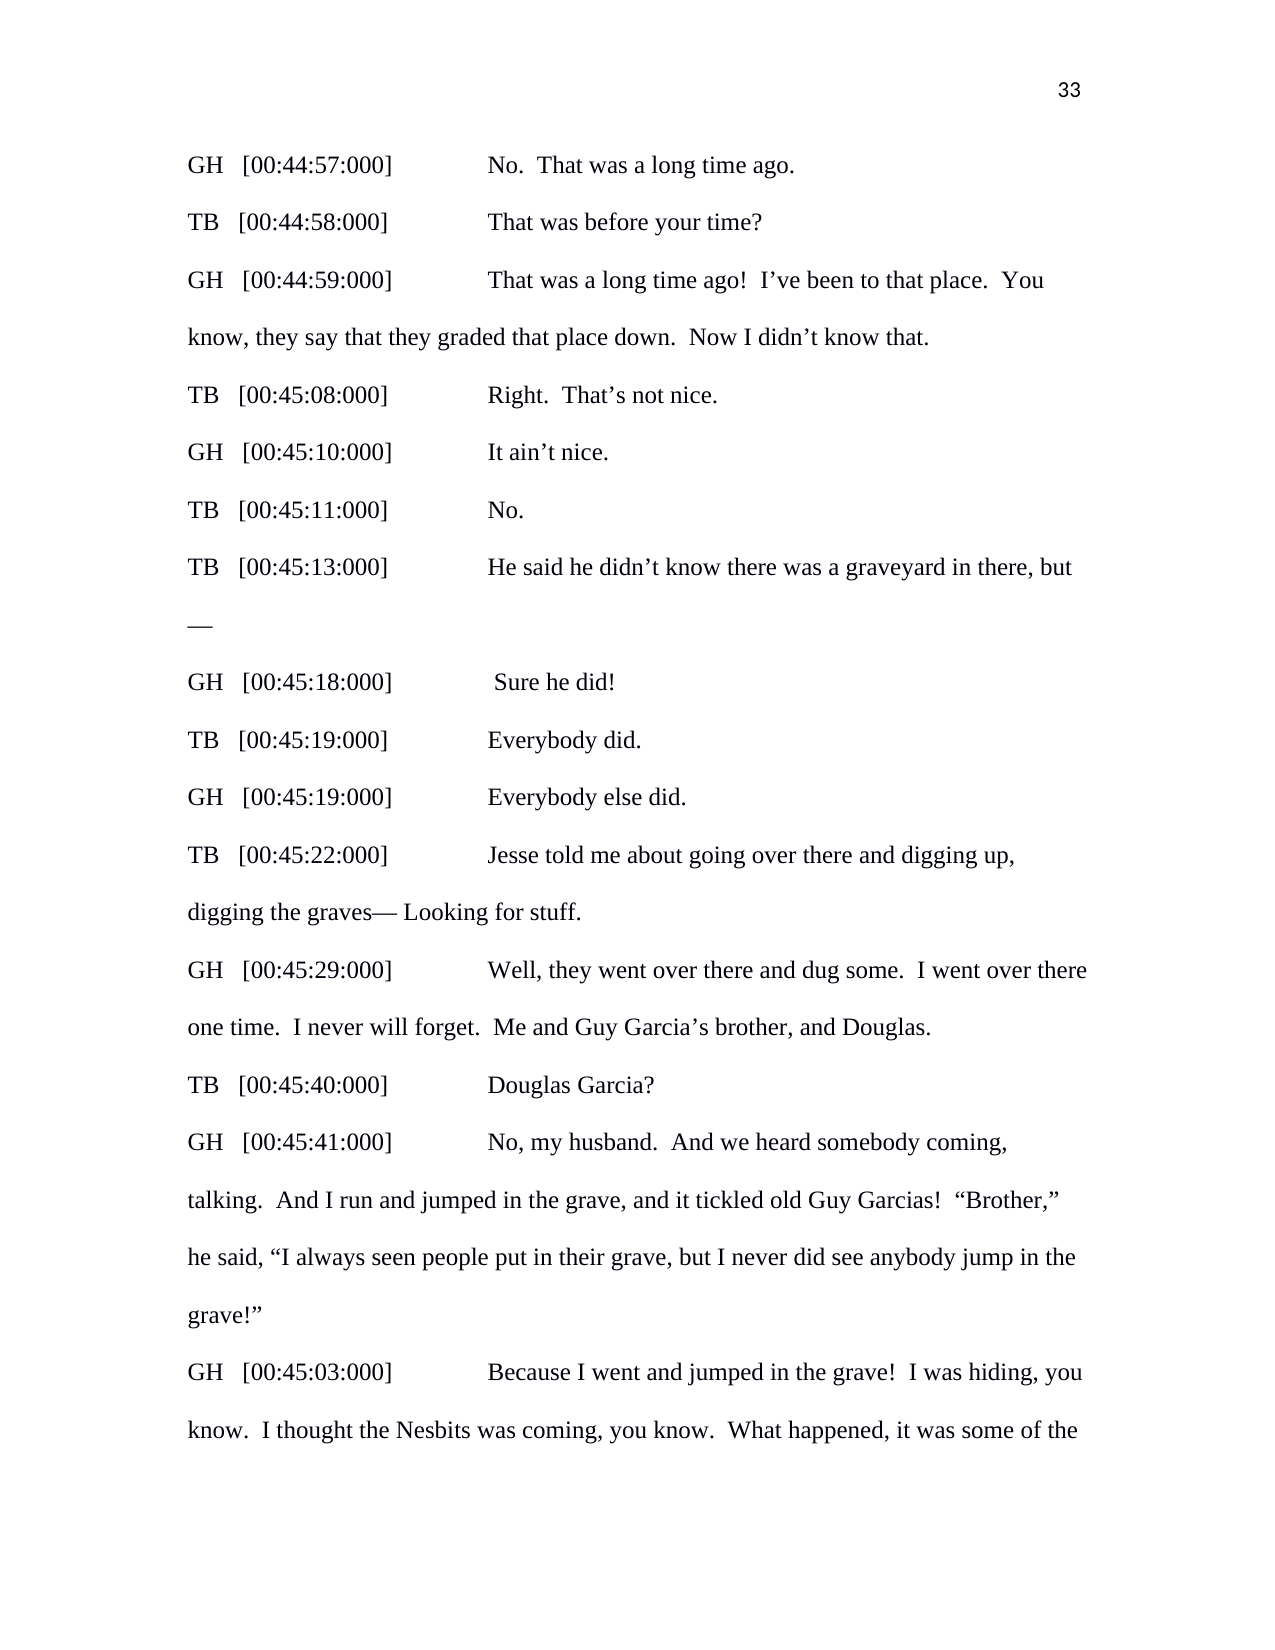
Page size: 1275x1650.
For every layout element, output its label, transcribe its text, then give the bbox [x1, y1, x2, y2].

text GH [00:44:57:000] No. That was a long time ago. [187, 150, 1087, 179]
text TB [00:45:11:000] No. [187, 495, 1087, 524]
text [187, 1357, 1087, 1444]
text GH [00:45:10:000] It ain’t nice. [187, 437, 1087, 466]
text GH [00:44:59:000] That was a long time ago! I’ve been to that place. You know, they say that they graded that place down. Now I didn’t know that. [187, 265, 1087, 351]
text GH [00:45:41:000] No, my husband. And we heard somebody coming, talking. And I run and jumped in the grave, and it tickled old Guy Garcias! “Brother,” he said, “I always seen people put in their grave, but I never did see anybody jump in the grave!” [187, 1127, 1087, 1329]
text GH [00:45:29:000] Well, they went over there and dug some. I went over there one time. I never will forget. Me and Guy Garcia’s brother, and Douglas. [187, 955, 1087, 1041]
text TB [00:45:08:000] Right. That’s not nice. [187, 380, 1087, 409]
text TB [00:45:40:000] Douglas Garcia? [187, 1070, 1087, 1099]
text GH [00:45:19:000] Everybody else did. [187, 782, 1087, 811]
text TB [00:45:22:000] Jesse told me about going over there and digging up, digging the graves— Looking for stuff. [187, 840, 1087, 926]
text TB [00:45:13:000] He said he didn’t know there was a graveyard in there, but— [187, 552, 1087, 639]
text TB [00:44:58:000] That was before your time? [187, 207, 1087, 236]
text GH [00:45:18:000] Sure he did! [187, 667, 1087, 696]
text TB [00:45:19:000] Everybody did. [187, 725, 1087, 754]
